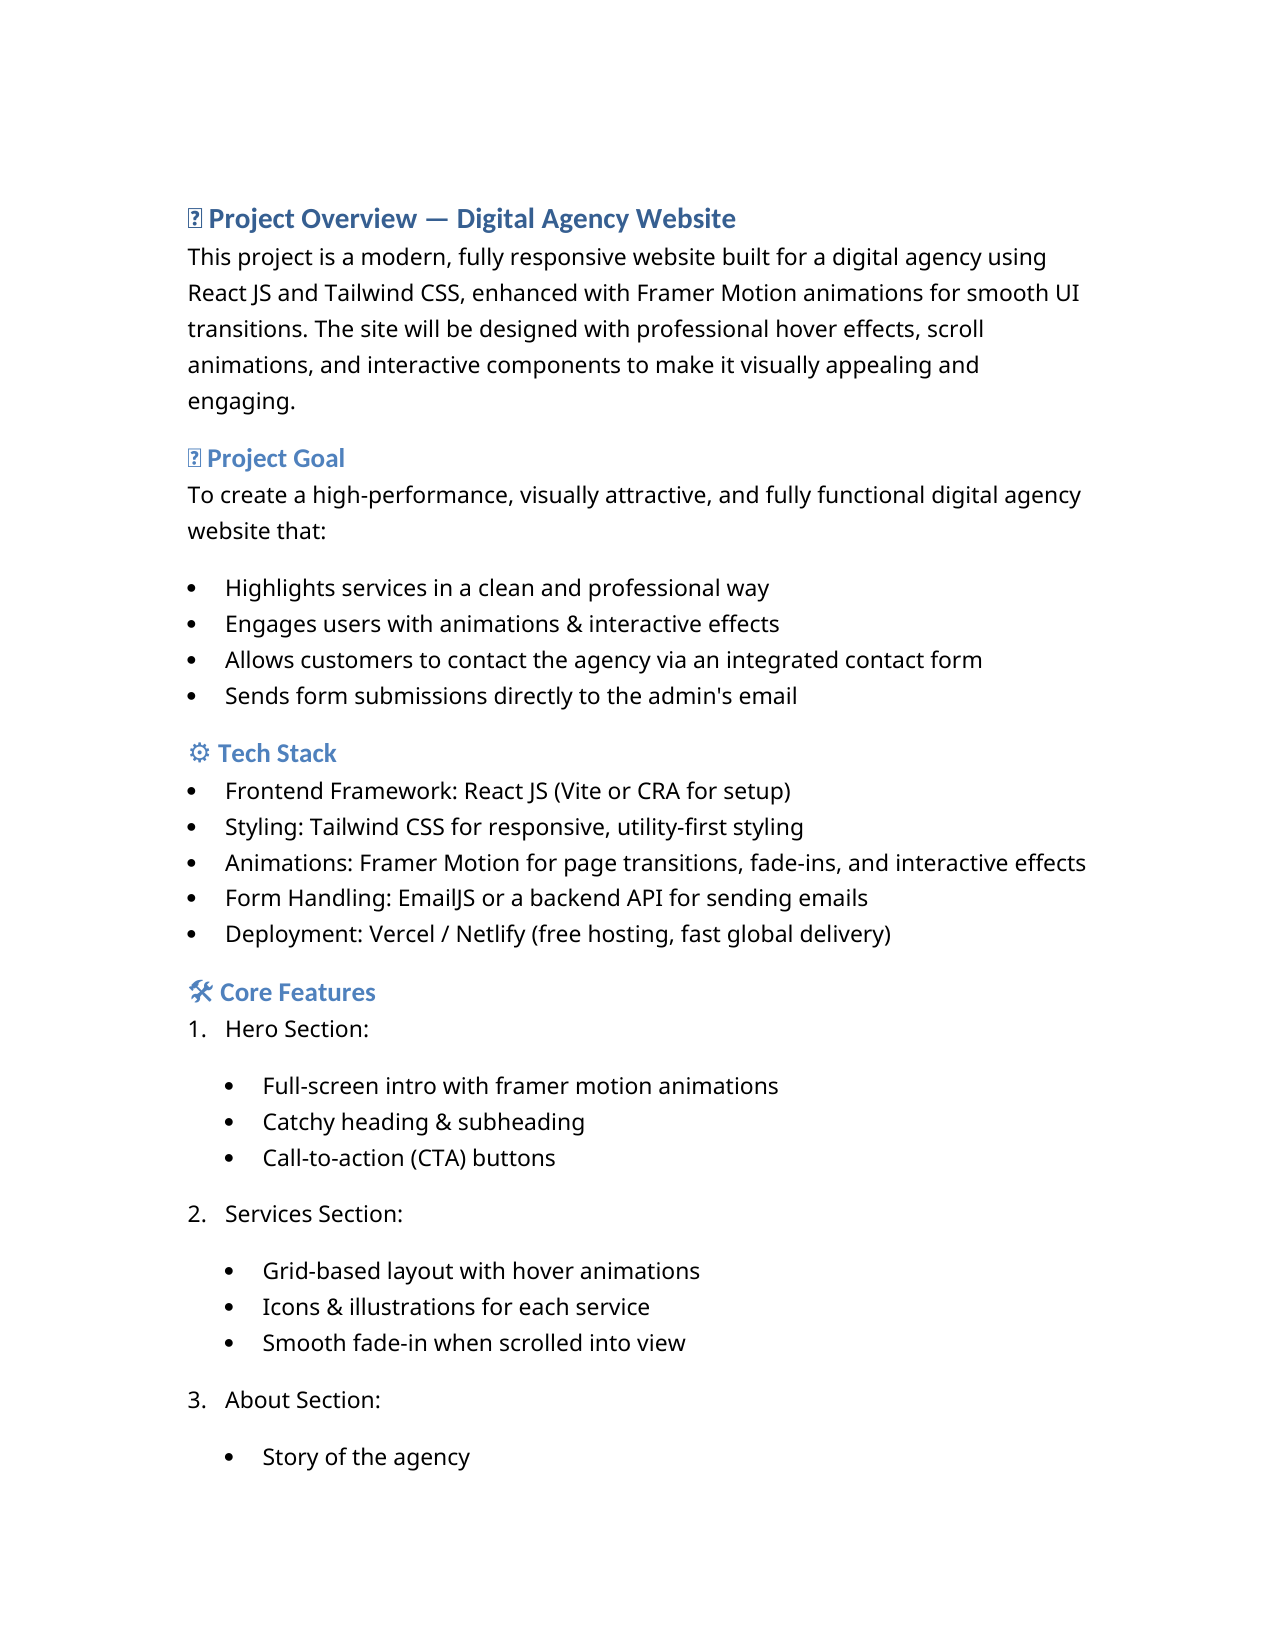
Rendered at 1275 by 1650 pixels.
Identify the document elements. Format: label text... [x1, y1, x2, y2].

list Allows customers to contact the agency via an integrated contact form [187, 644, 1087, 675]
list About Section: [187, 1384, 1087, 1415]
list Icons & illustrations for each service [225, 1291, 1087, 1322]
subtitle ⚙️ Tech Stack [187, 737, 1087, 770]
list Engages users with animations & interactive effects [187, 608, 1087, 639]
list Story of the agency [225, 1441, 1087, 1472]
list Animations: Framer Motion for page transitions, fade-ins, and interactive effects [187, 846, 1087, 878]
list Highlights services in a clean and professional way [187, 572, 1087, 603]
list Sends form submissions directly to the admin's email [187, 680, 1087, 711]
list Grid-based layout with hover animations [225, 1255, 1087, 1286]
text To create a high-performance, visually attractive, and fully functional digital agency website that: [187, 479, 1087, 547]
subtitle 🛠 Core Features [187, 975, 1087, 1008]
list Form Handling: EmailJS or a backend API for sending emails [187, 882, 1087, 914]
list Deployment: Vercel / Netlify (free hosting, fast global delivery) [187, 918, 1087, 949]
list Call-to-action (CTA) buttons [225, 1142, 1087, 1173]
list Frontend Framework: React JS (Vite or CRA for setup) [187, 774, 1087, 806]
list Hero Section: [187, 1013, 1087, 1044]
list Styling: Tailwind CSS for responsive, utility-first styling [187, 811, 1087, 842]
subtitle 📌 Project Overview — Digital Agency Website [187, 200, 1087, 236]
list Catchy heading & subheading [225, 1106, 1087, 1137]
subtitle 🎯 Project Goal [187, 441, 1087, 474]
list Full-screen intro with framer motion animations [225, 1070, 1087, 1101]
list Smooth fade-in when scrolled into view [225, 1327, 1087, 1358]
list Services Section: [187, 1198, 1087, 1230]
text This project is a modern, fully responsive website built for a digital agency using React JS and Tailwind CSS, enhanced with Framer Motion animations for smooth UI transitions. The site will be designed with professional hover effects, scroll animations, and interactive components to make it visually appealing and engaging. [187, 241, 1087, 416]
